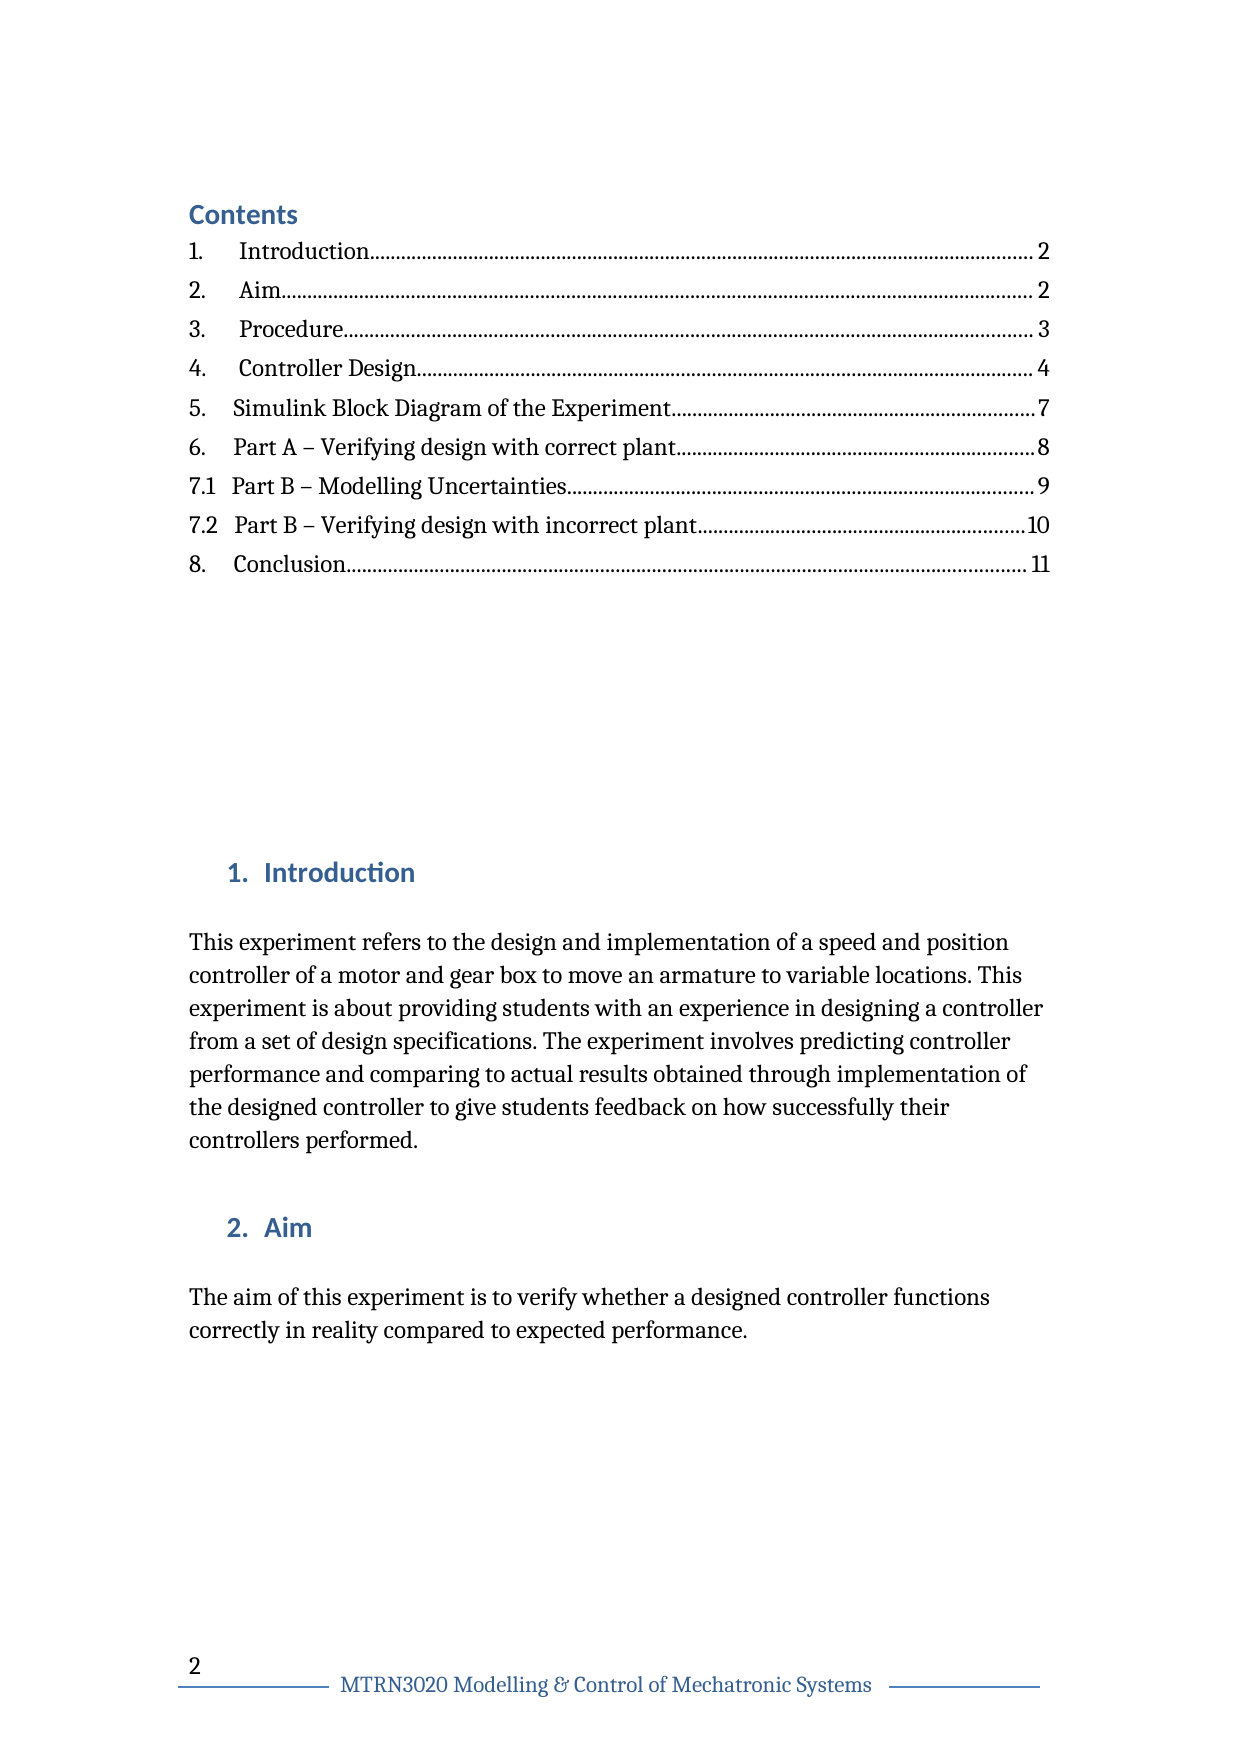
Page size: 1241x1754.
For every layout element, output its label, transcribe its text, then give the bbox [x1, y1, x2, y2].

subtitle Aim [226, 1209, 1051, 1245]
text This experiment refers to the design and implementation of a speed and position controller of a motor and gear box to move an armature to variable locations. This experiment is about providing students with an experience in designing a controller from a set of design specifications. The experiment involves predicting controller performance and comparing to actual results obtained through implementation of the designed controller to give students feedback on how successfully their controllers performed. [189, 928, 1051, 1155]
subtitle Introduction [226, 854, 1051, 890]
text The aim of this experiment is to verify whether a designed controller functions correctly in reality compared to expected performance. [189, 1283, 1051, 1345]
